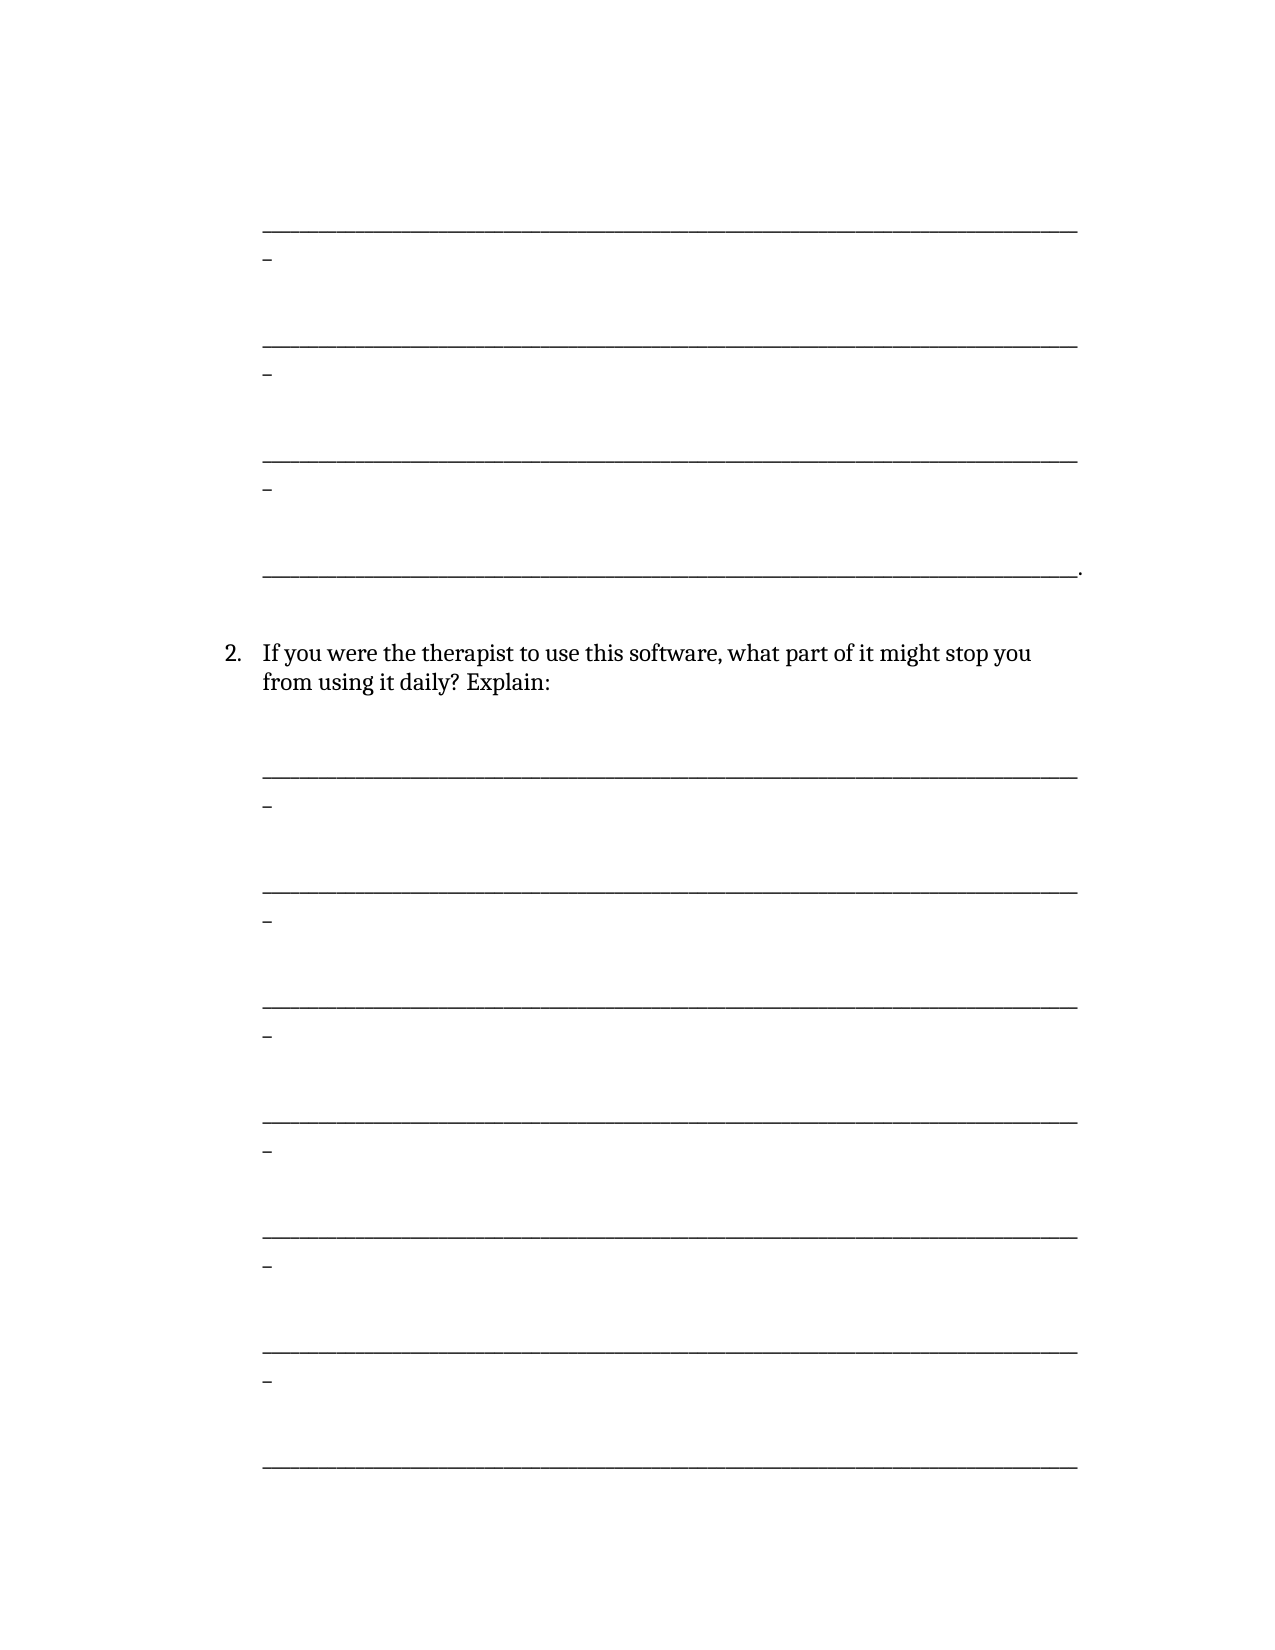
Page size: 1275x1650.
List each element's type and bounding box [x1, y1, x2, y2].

list [225, 639, 1087, 1472]
list [225, 150, 1087, 639]
